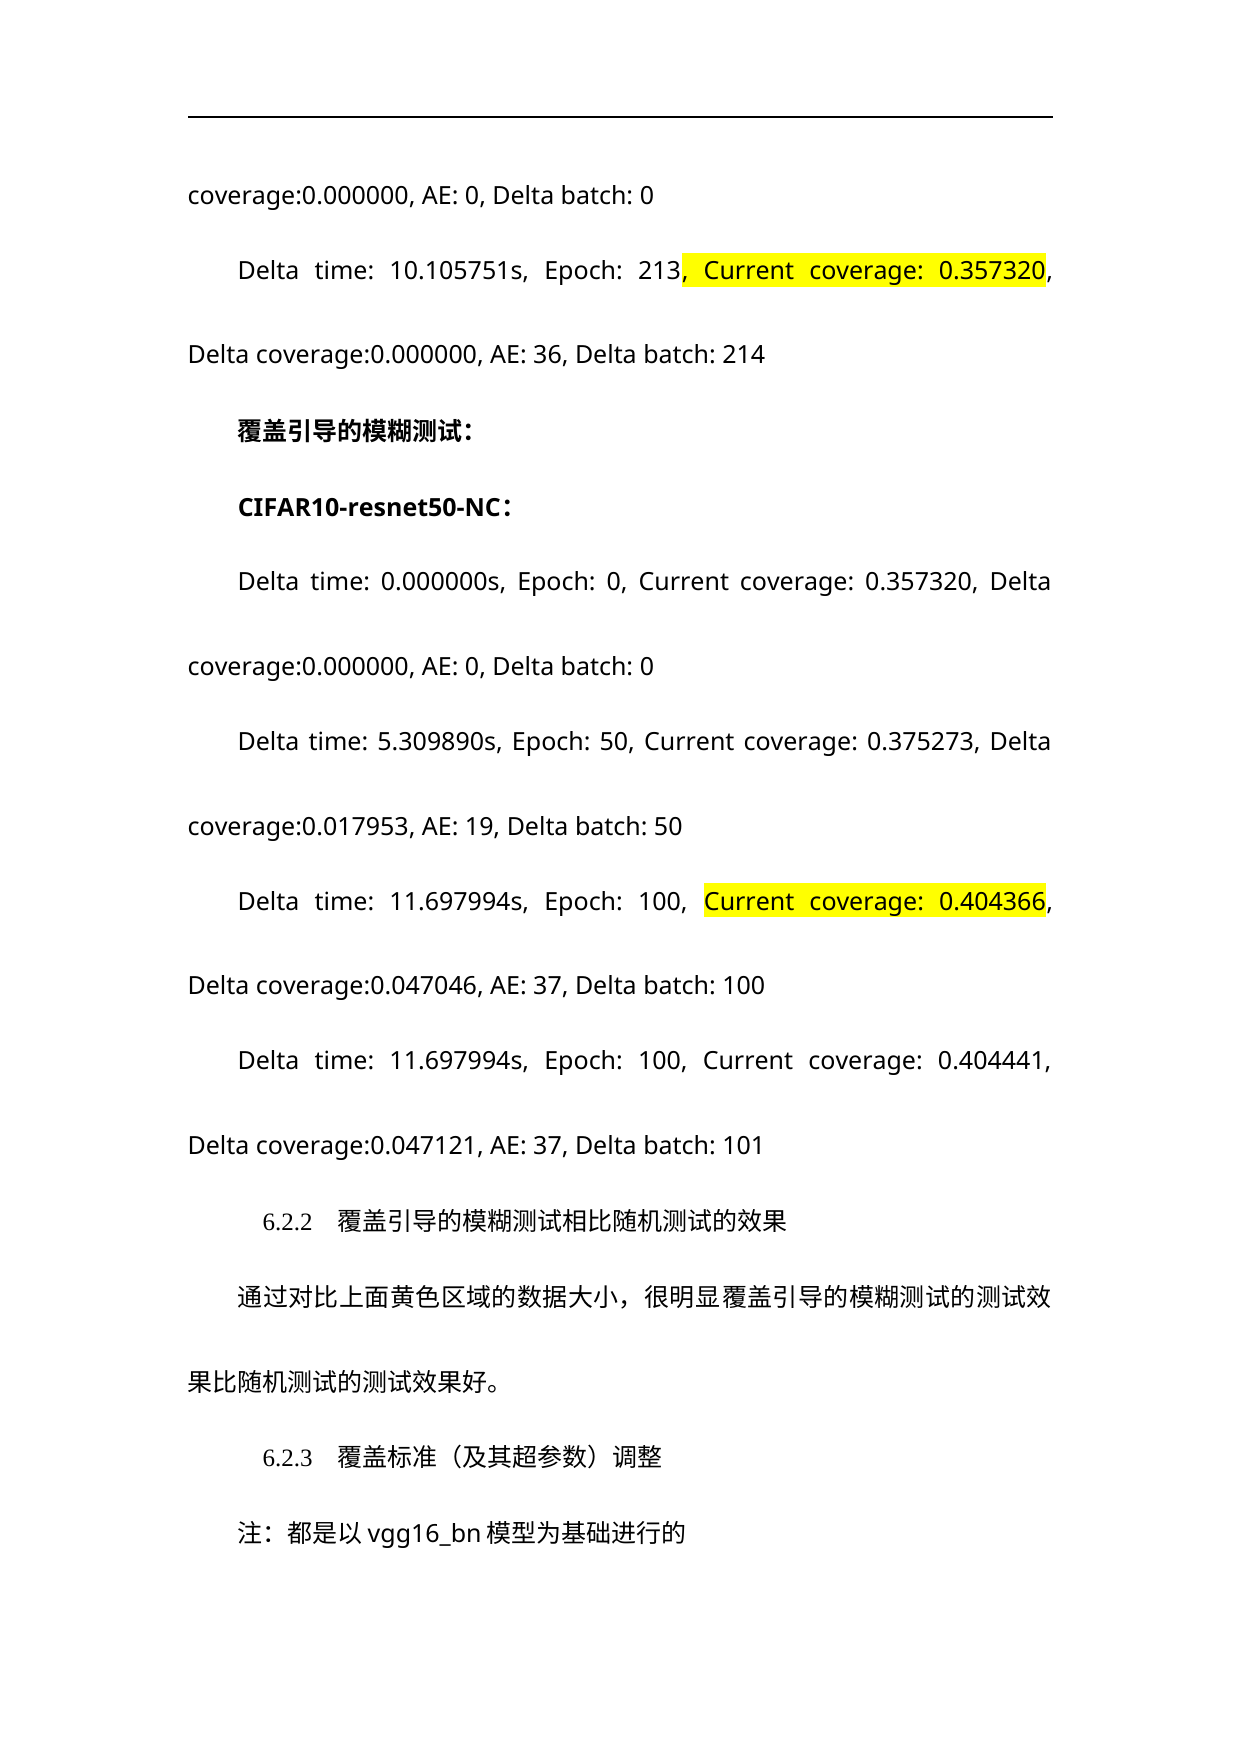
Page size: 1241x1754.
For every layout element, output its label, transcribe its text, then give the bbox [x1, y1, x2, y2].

text Delta time: 10.105751s, Epoch: 213, Current coverage: 0.357320, Delta coverage:0.000000, AE: 36, Delta batch: 214 [187, 237, 1053, 387]
text 覆盖引导的模糊测试： [187, 397, 1053, 462]
subtitle 覆盖标准（及其超参数）调整 [212, 1423, 1053, 1488]
text Delta time: 11.697994s, Epoch: 100, Current coverage: 0.404366, Delta coverage:0.047046, AE: 37, Delta batch: 100 [187, 868, 1053, 1017]
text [187, 162, 1053, 227]
text Delta time: 11.697994s, Epoch: 100, Current coverage: 0.404441, Delta coverage:0.047121, AE: 37, Delta batch: 101 [187, 1028, 1053, 1177]
subtitle 覆盖引导的模糊测试相比随机测试的效果 [212, 1187, 1053, 1252]
text 通过对比上面黄色区域的数据大小，很明显覆盖引导的模糊测试的测试效果比随机测试的测试效果好。 [187, 1263, 1053, 1413]
text Delta time: 5.309890s, Epoch: 50, Current coverage: 0.375273, Delta coverage:0.017953, AE: 19, Delta batch: 50 [187, 708, 1053, 858]
text 注：都是以vgg16_bn模型为基础进行的 [187, 1499, 1053, 1564]
text Delta time: 0.000000s, Epoch: 0, Current coverage: 0.357320, Delta coverage:0.000000, AE: 0, Delta batch: 0 [187, 548, 1053, 698]
text CIFAR10-resnet50-NC： [187, 473, 1053, 538]
